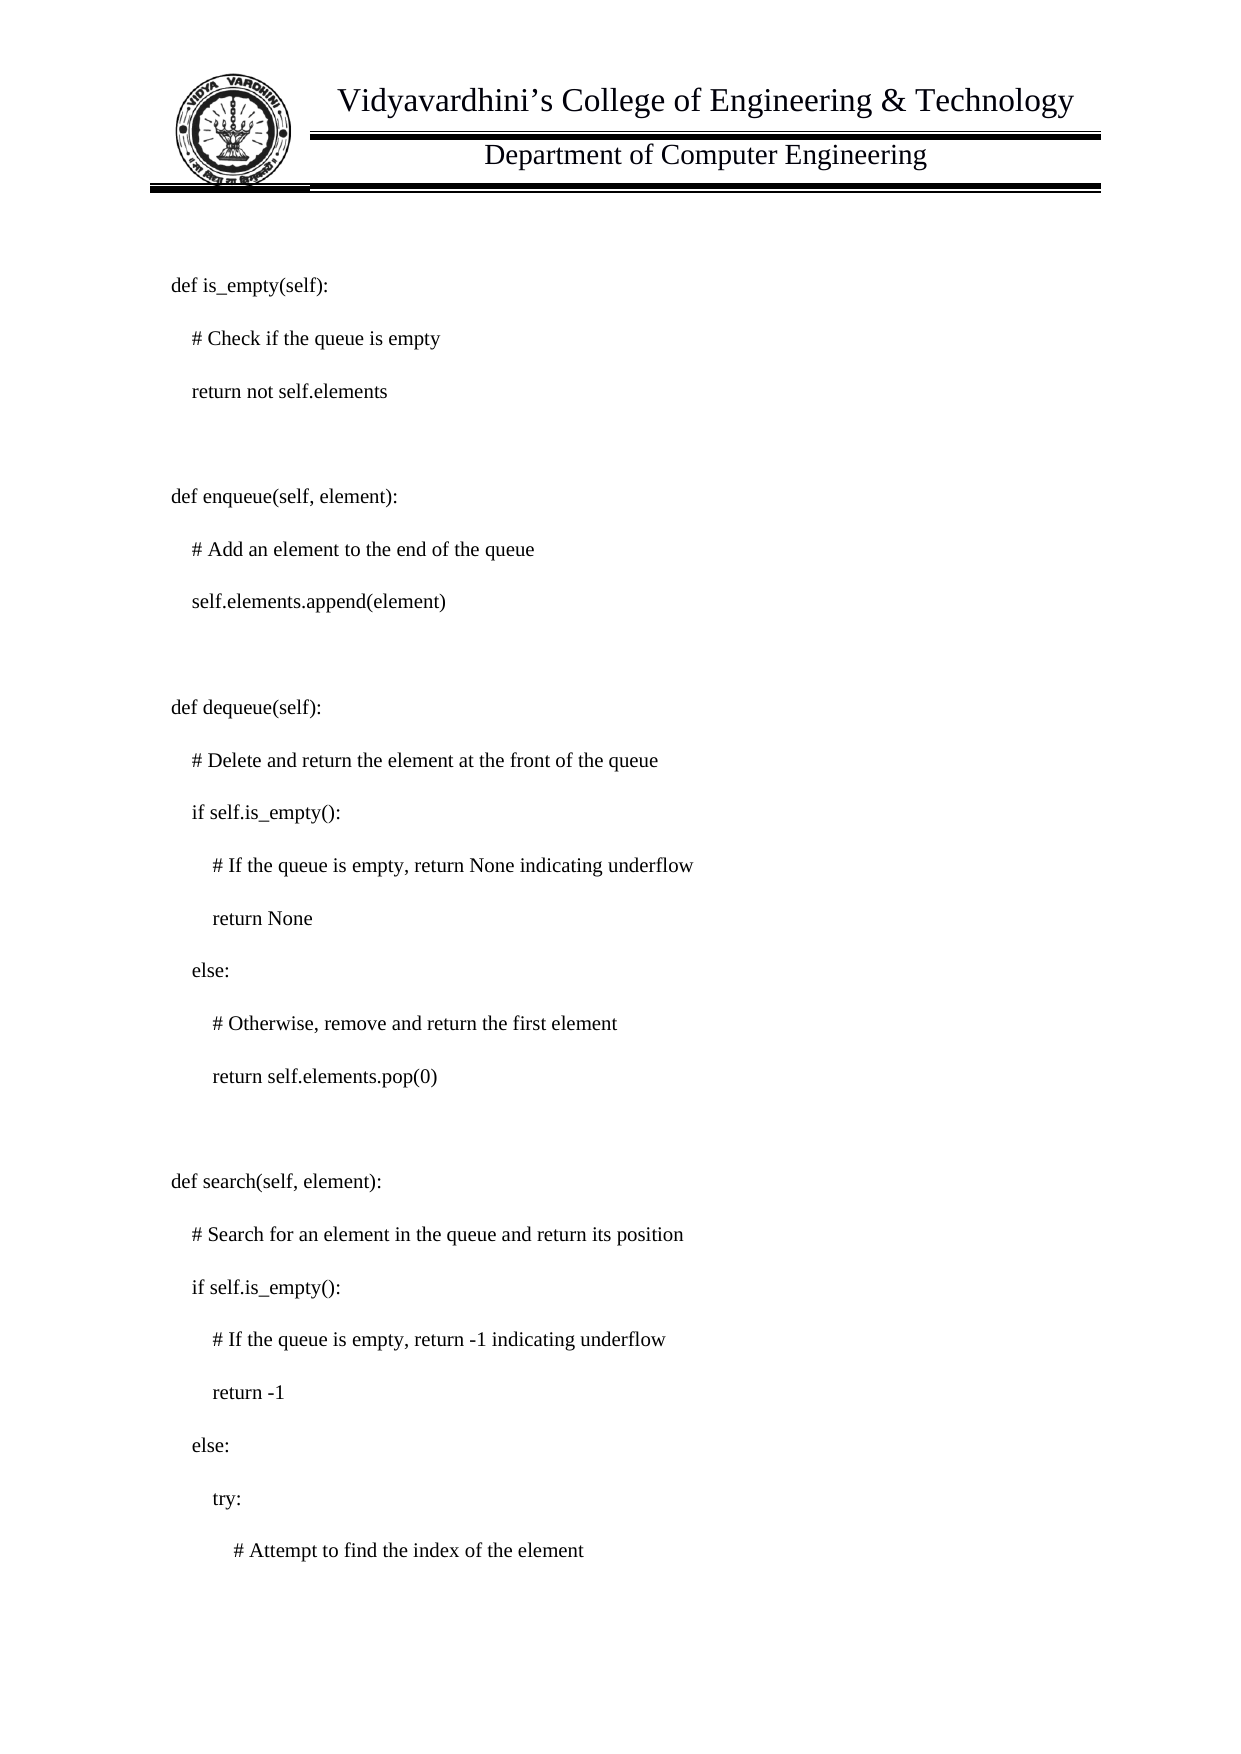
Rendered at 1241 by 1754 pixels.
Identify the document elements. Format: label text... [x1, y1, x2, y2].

list def is_empty(self): [150, 273, 1090, 297]
list return not self.elements [150, 379, 1090, 403]
list # Add an element to the end of the queue [150, 537, 1090, 561]
list # If the queue is empty, return None indicating underflow [150, 853, 1090, 877]
list return self.elements.pop(0) [150, 1064, 1090, 1088]
list if self.is_empty(): [150, 1275, 1090, 1299]
list # Check if the queue is empty [150, 326, 1090, 350]
list def dequeue(self): [150, 695, 1090, 719]
list return None [150, 906, 1090, 930]
list else: [150, 958, 1090, 982]
list # If the queue is empty, return -1 indicating underflow [150, 1327, 1090, 1351]
list # Search for an element in the queue and return its position [150, 1222, 1090, 1246]
list # Attempt to find the index of the element [150, 1538, 1090, 1562]
list try: [150, 1486, 1090, 1509]
list def enqueue(self, element): [150, 484, 1090, 508]
list else: [150, 1433, 1090, 1457]
picture [173, 73, 292, 183]
list # Otherwise, remove and return the first element [150, 1011, 1090, 1035]
list if self.is_empty(): [150, 800, 1090, 824]
list self.elements.append(element) [150, 589, 1090, 613]
list return -1 [150, 1380, 1090, 1404]
list def search(self, element): [150, 1169, 1090, 1193]
list # Delete and return the element at the front of the queue [150, 748, 1090, 772]
